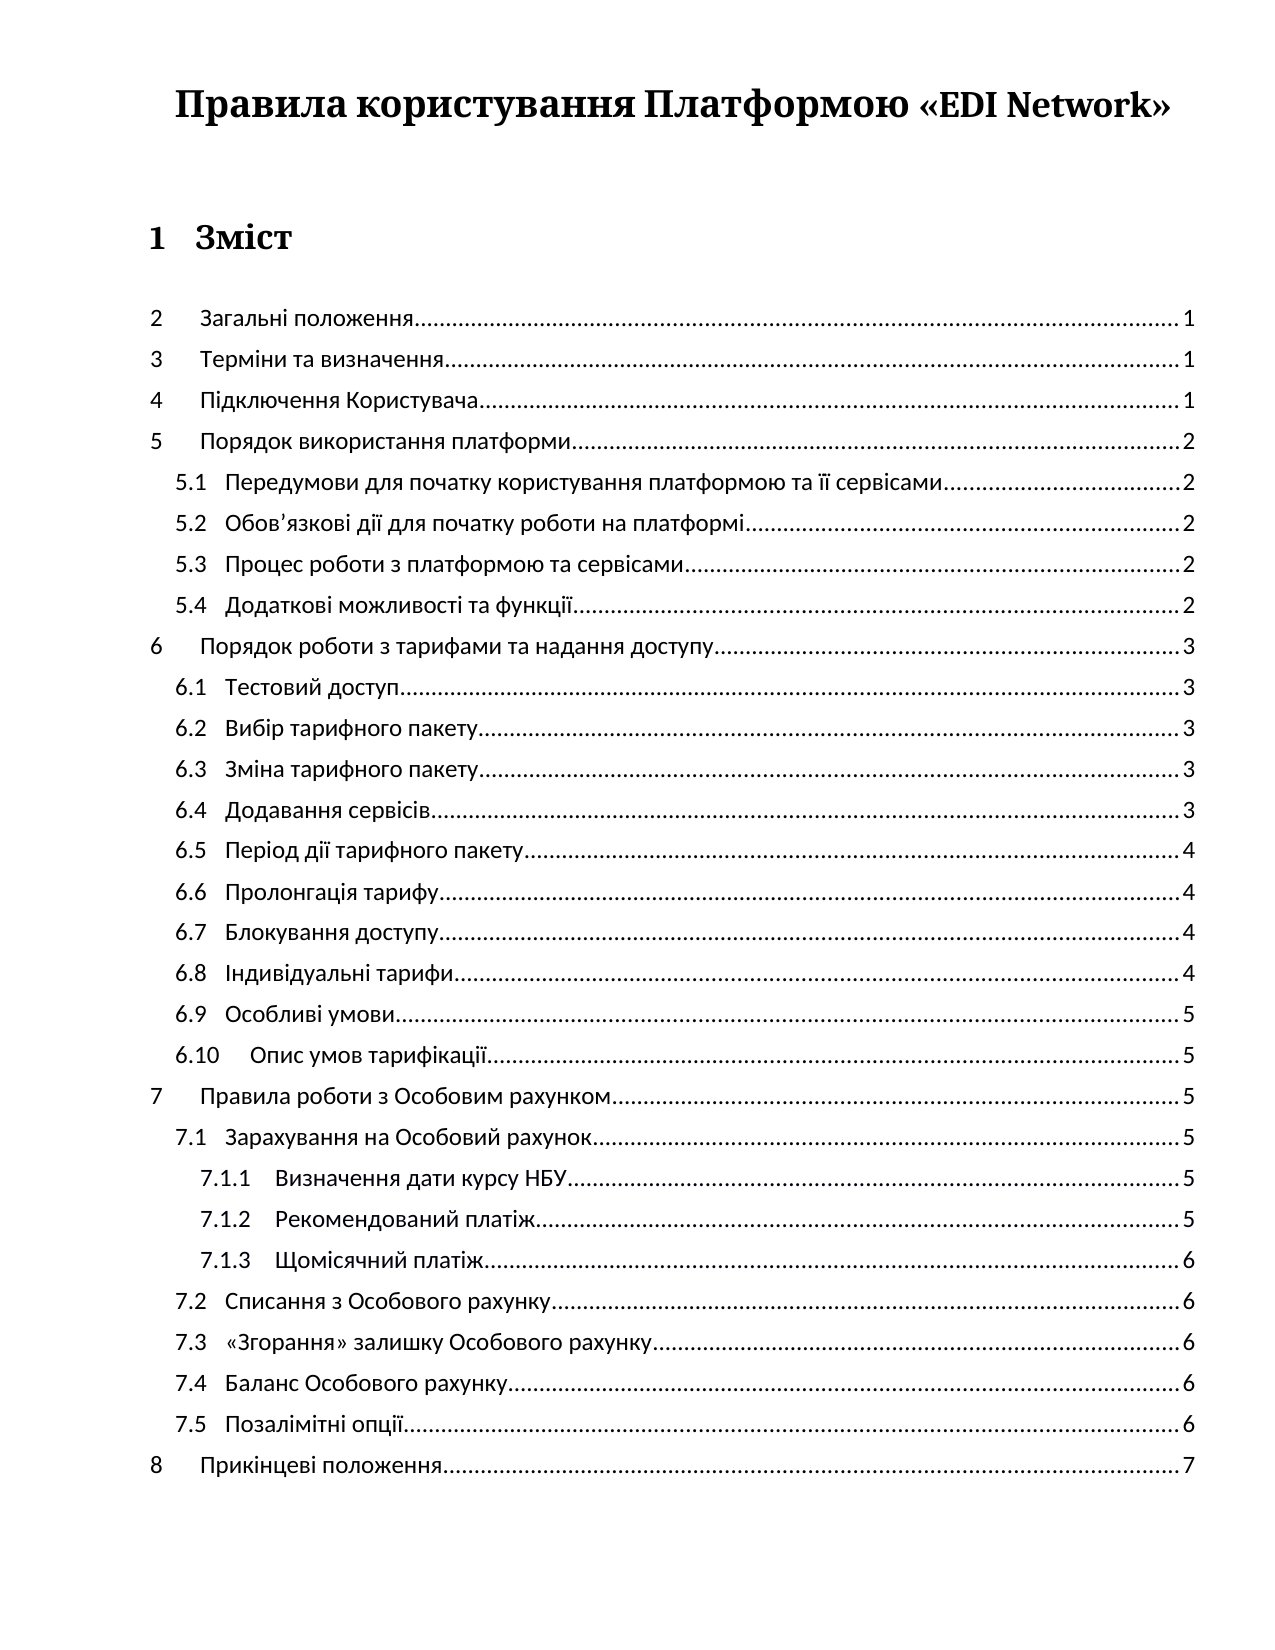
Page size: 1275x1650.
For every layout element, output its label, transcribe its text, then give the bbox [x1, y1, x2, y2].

text 5.3 Процес роботи з платформою та сервісами 2 [175, 548, 1196, 579]
text 6.1 Тестовий доступ 3 [175, 671, 1196, 701]
text 7.1.1 Визначення дати курсу НБУ 5 [200, 1162, 1196, 1193]
text 7.1.2 Рекомендований платіж 5 [200, 1203, 1196, 1234]
text 6.5 Період дії тарифного пакету 4 [175, 835, 1196, 865]
text 7.3 «Згорання» залишку Особового рахунку 6 [175, 1326, 1196, 1356]
text 5.4 Додаткові можливості та функції 2 [175, 589, 1196, 619]
text 5 Порядок використання платформи 2 [150, 425, 1196, 456]
text 5.2 Обов’язкові дії для початку роботи на платформі 2 [175, 507, 1196, 538]
text 7.4 Баланс Особового рахунку 6 [175, 1367, 1196, 1397]
text 6.7 Блокування доступу 4 [175, 917, 1196, 947]
text 2 Загальні положення 1 [150, 302, 1196, 333]
text 7.2 Списання з Особового рахунку 6 [175, 1285, 1196, 1316]
text 7.1 Зарахування на Особовий рахунок 5 [175, 1121, 1196, 1152]
text 5.1 Передумови для початку користування платформою та її сервісами 2 [175, 466, 1196, 497]
text 7.5 Позалімітні опції 6 [175, 1408, 1196, 1438]
text 3 Терміни та визначення 1 [150, 343, 1196, 374]
text 8 Прикінцеві положення 7 [150, 1449, 1196, 1479]
text 7 Правила роботи з Особовим рахунком 5 [150, 1080, 1196, 1111]
text 6.2 Вибір тарифного пакету 3 [175, 712, 1196, 742]
text 7.1.3 Щомісячний платіж 6 [200, 1244, 1196, 1274]
text 6.3 Зміна тарифного пакету 3 [175, 753, 1196, 783]
text 6.6 Пролонгація тарифу 4 [175, 876, 1196, 906]
text 6.4 Додавання сервісів 3 [175, 794, 1196, 824]
text 6.9 Особливі умови 5 [175, 998, 1196, 1029]
text 4 Підключення Користувача 1 [150, 384, 1196, 415]
text 6 Порядок роботи з тарифами та надання доступу 3 [150, 630, 1196, 661]
text 6.10 Опис умов тарифікації 5 [175, 1039, 1196, 1070]
text 6.8 Індивідуальні тарифи 4 [175, 957, 1196, 988]
